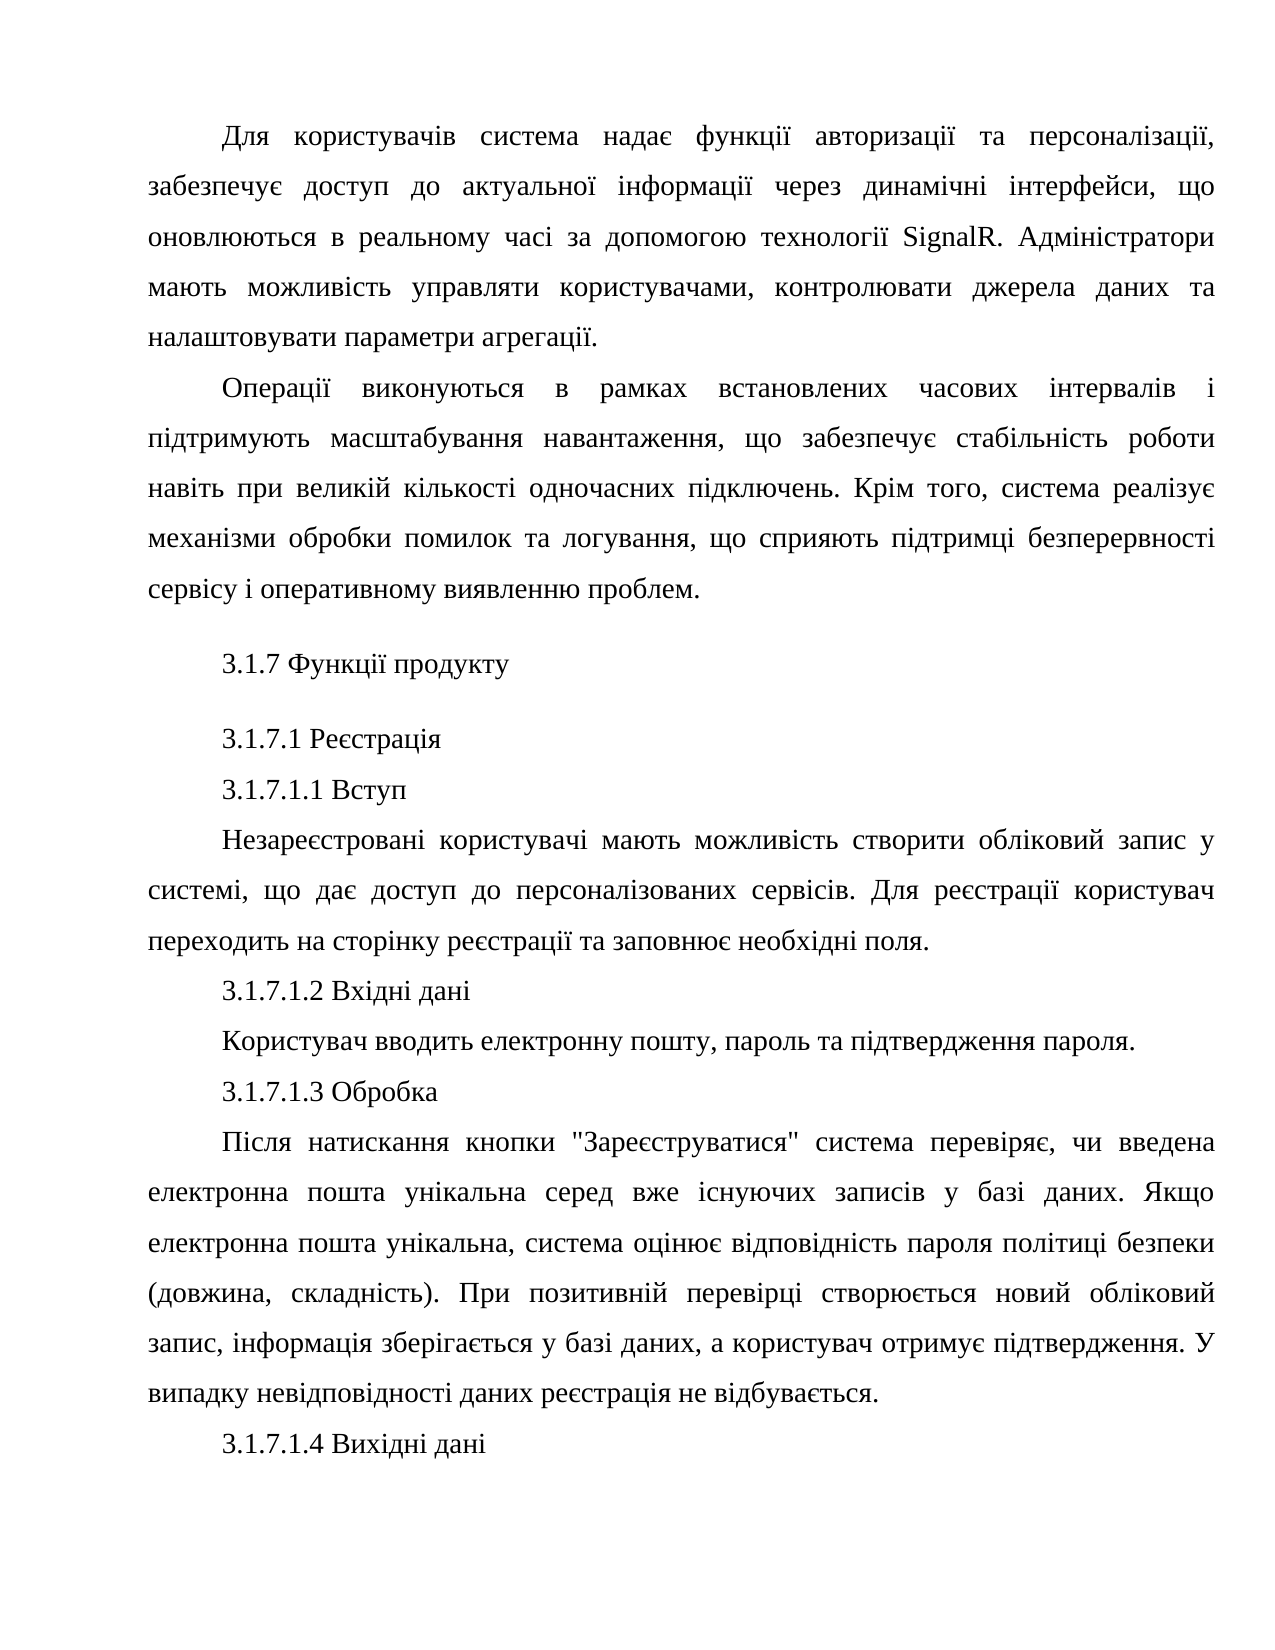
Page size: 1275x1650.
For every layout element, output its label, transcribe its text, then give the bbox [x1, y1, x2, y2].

text Після натискання кнопки "Зареєструватися" система перевіряє, чи введена електронна пошта унікальна серед вже існуючих записів у базі даних. Якщо електронна пошта унікальна, система оцінює відповідність пароля політиці безпеки (довжина, складність). При позитивній перевірці створюється новий обліковий запис, інформація зберігається у базі даних, а користувач отримує підтвердження. У випадку невідповідності даних реєстрація не відбувається. [148, 1124, 1216, 1409]
text Незареєстровані користувачі мають можливість створити обліковий запис у системі, що дає доступ до персоналізованих сервісів. Для реєстрації користувач переходить на сторінку реєстрації та заповнює необхідні поля. [148, 822, 1216, 956]
text 3.1.7 Функції продукту [148, 646, 1216, 680]
text 3.1.7.1.4 Вихідні дані [148, 1426, 1216, 1459]
text 3.1.7.1.3 Обробка [148, 1074, 1216, 1107]
text 3.1.7.1 Реєстрація [148, 722, 1216, 755]
text Для користувачів система надає функції авторизації та персоналізації, забезпечує доступ до актуальної інформації через динамічні інтерфейси, що оновлюються в реальному часі за допомогою технології SignalR. Адміністратори мають можливість управляти користувачами, контролювати джерела даних та налаштовувати параметри агрегації. [148, 118, 1216, 353]
text 3.1.7.1.2 Вхідні дані [148, 973, 1216, 1007]
text Операції виконуються в рамках встановлених часових інтервалів і підтримують масштабування навантаження, що забезпечує стабільність роботи навіть при великій кількості одночасних підключень. Крім того, система реалізує механізми обробки помилок та логування, що сприяють підтримці безперервності сервісу і оперативному виявленню проблем. [148, 370, 1216, 604]
text Користувач вводить електронну пошту, пароль та підтвердження пароля. [148, 1023, 1216, 1057]
text 3.1.7.1.1 Вступ [148, 772, 1216, 805]
